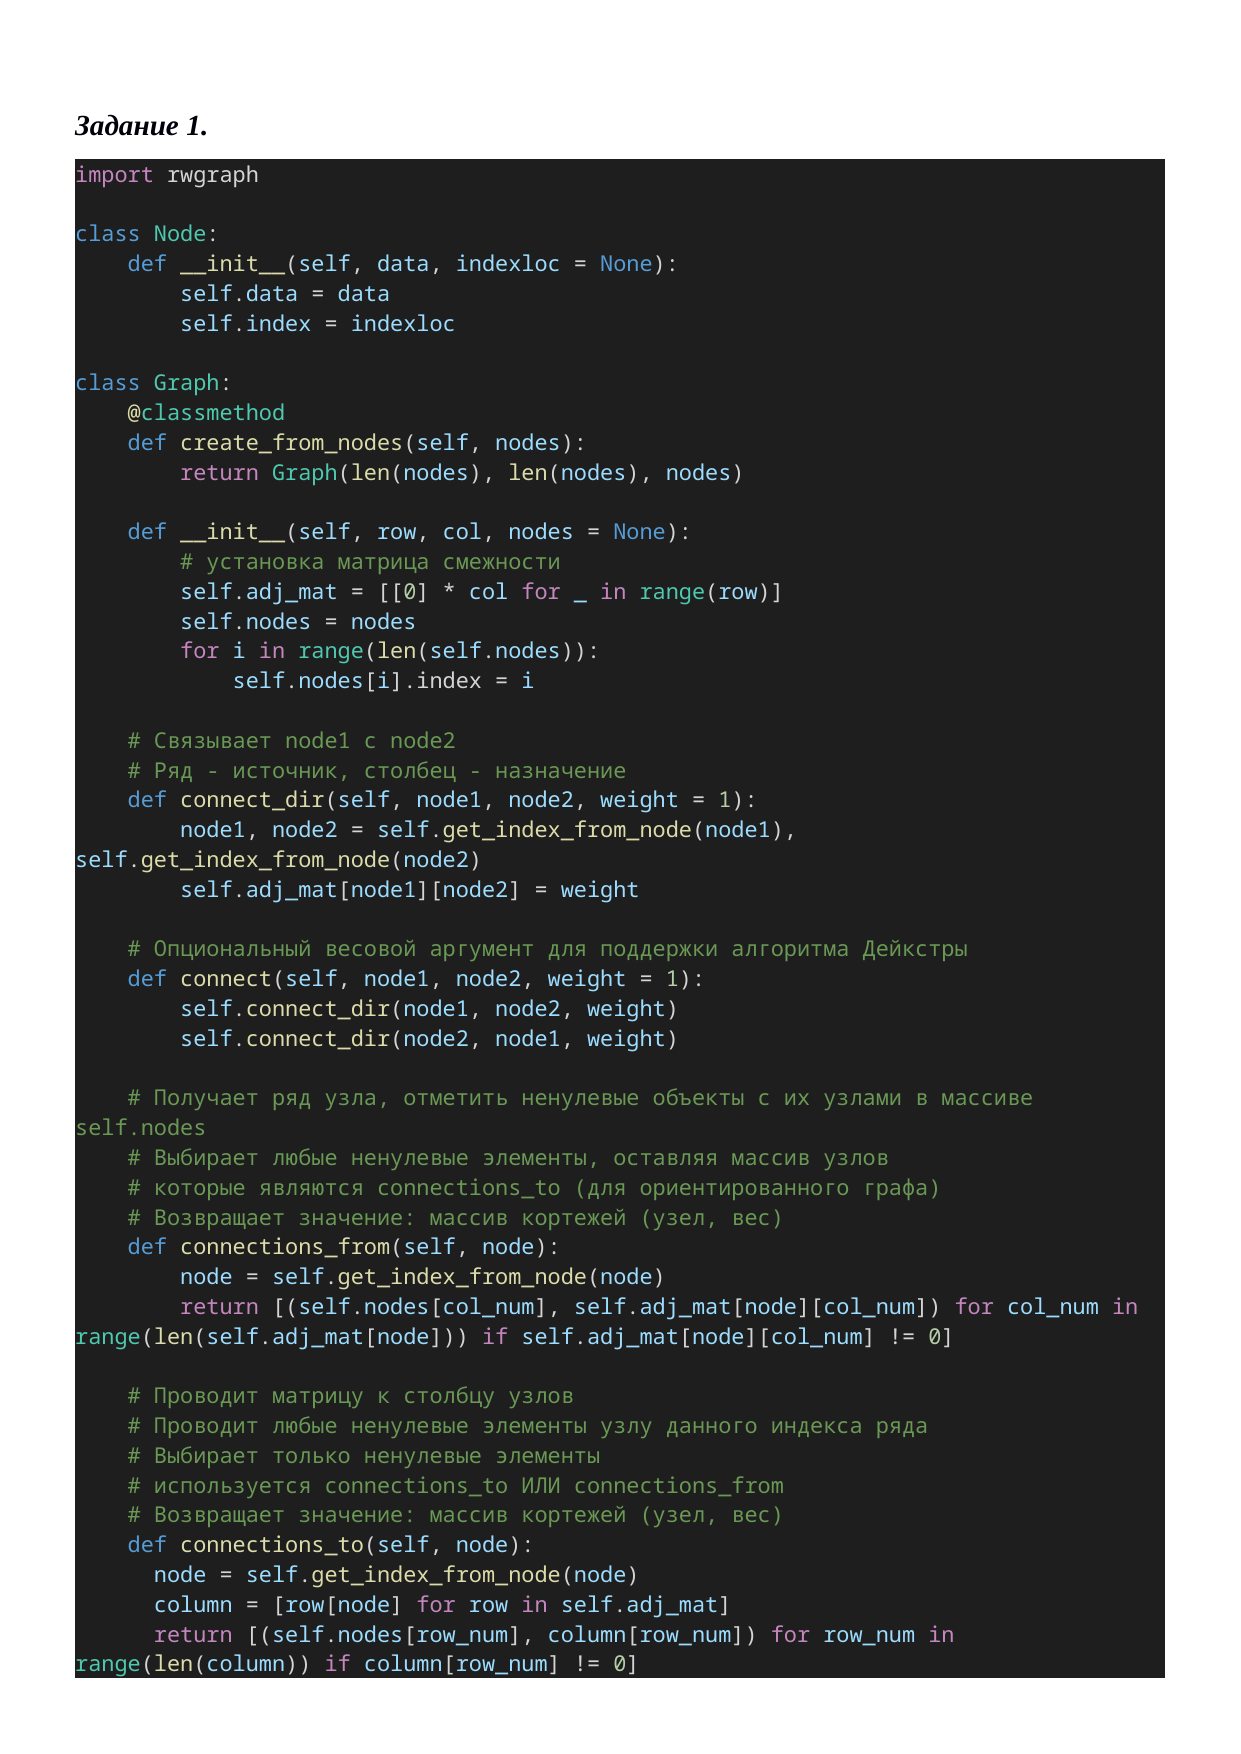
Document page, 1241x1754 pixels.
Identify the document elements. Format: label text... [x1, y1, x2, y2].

text self.data = data [75, 278, 1165, 308]
text return [(self.nodes[row_num], column[row_num]) for row_num in range(len(column)) if column[row_num] != 0] [75, 1619, 1165, 1678]
text return Graph(len(nodes), len(nodes), nodes) [75, 457, 1165, 487]
text # Выбирает любые ненулевые элементы, оставляя массив узлов [75, 1142, 1165, 1172]
text # Возвращает значение: массив кортежей (узел, вес) [75, 1202, 1165, 1231]
text def connections_to(self, node): [75, 1529, 1165, 1559]
text # Выбирает только ненулевые элементы [75, 1440, 1165, 1470]
text # установка матрица смежности [75, 546, 1165, 576]
text def __init__(self, data, indexloc = None): [75, 248, 1165, 278]
text return [(self.nodes[col_num], self.adj_mat[node][col_num]) for col_num in range(len(self.adj_mat[node])) if self.adj_mat[node][col_num] != 0] [75, 1291, 1165, 1351]
text class Graph: [75, 367, 1165, 397]
text # Связывает node1 с node2 [75, 725, 1165, 755]
text node = self.get_index_from_node(node) [75, 1559, 1165, 1589]
text # Получает ряд узла, отметить ненулевые объекты с их узлами в массиве self.nodes [75, 1082, 1165, 1142]
text # Проводит матрицу к столбцу узлов [75, 1380, 1165, 1410]
text def connect_dir(self, node1, node2, weight = 1): [75, 784, 1165, 814]
text node = self.get_index_from_node(node) [75, 1261, 1165, 1291]
text # Возвращает значение: массив кортежей (узел, вес) [75, 1499, 1165, 1529]
text node1, node2 = self.get_index_from_node(node1), self.get_index_from_node(node2) [75, 814, 1165, 874]
text column = [row[node] for row in self.adj_mat] [75, 1589, 1165, 1619]
text self.connect_dir(node1, node2, weight) [75, 993, 1165, 1023]
text # которые являются connections_to (для ориентированного графа) [75, 1172, 1165, 1202]
text Задание 1. [75, 108, 1165, 142]
text def connect(self, node1, node2, weight = 1): [75, 963, 1165, 993]
text self.nodes = nodes [75, 606, 1165, 636]
text class Node: [75, 218, 1165, 248]
text def create_from_nodes(self, nodes): [75, 427, 1165, 457]
text def connections_from(self, node): [75, 1231, 1165, 1261]
text for i in range(len(self.nodes)): [75, 636, 1165, 665]
text @classmethod [75, 397, 1165, 427]
text import rwgraph [75, 159, 1165, 189]
text self.nodes[i].index = i [75, 665, 1165, 695]
text def __init__(self, row, col, nodes = None): [75, 516, 1165, 546]
text self.adj_mat[node1][node2] = weight [75, 874, 1165, 904]
text # Опциональный весовой аргумент для поддержки алгоритма Дейкстры [75, 933, 1165, 963]
text self.adj_mat = [[0] * col for _ in range(row)] [75, 576, 1165, 606]
text self.index = indexloc [75, 308, 1165, 338]
text # Проводит любые ненулевые элементы узлу данного индекса ряда [75, 1410, 1165, 1440]
text self.connect_dir(node2, node1, weight) [75, 1023, 1165, 1053]
text # используется connections_to ИЛИ connections_from [75, 1470, 1165, 1499]
text # Ряд - источник, столбец - назначение [75, 755, 1165, 784]
